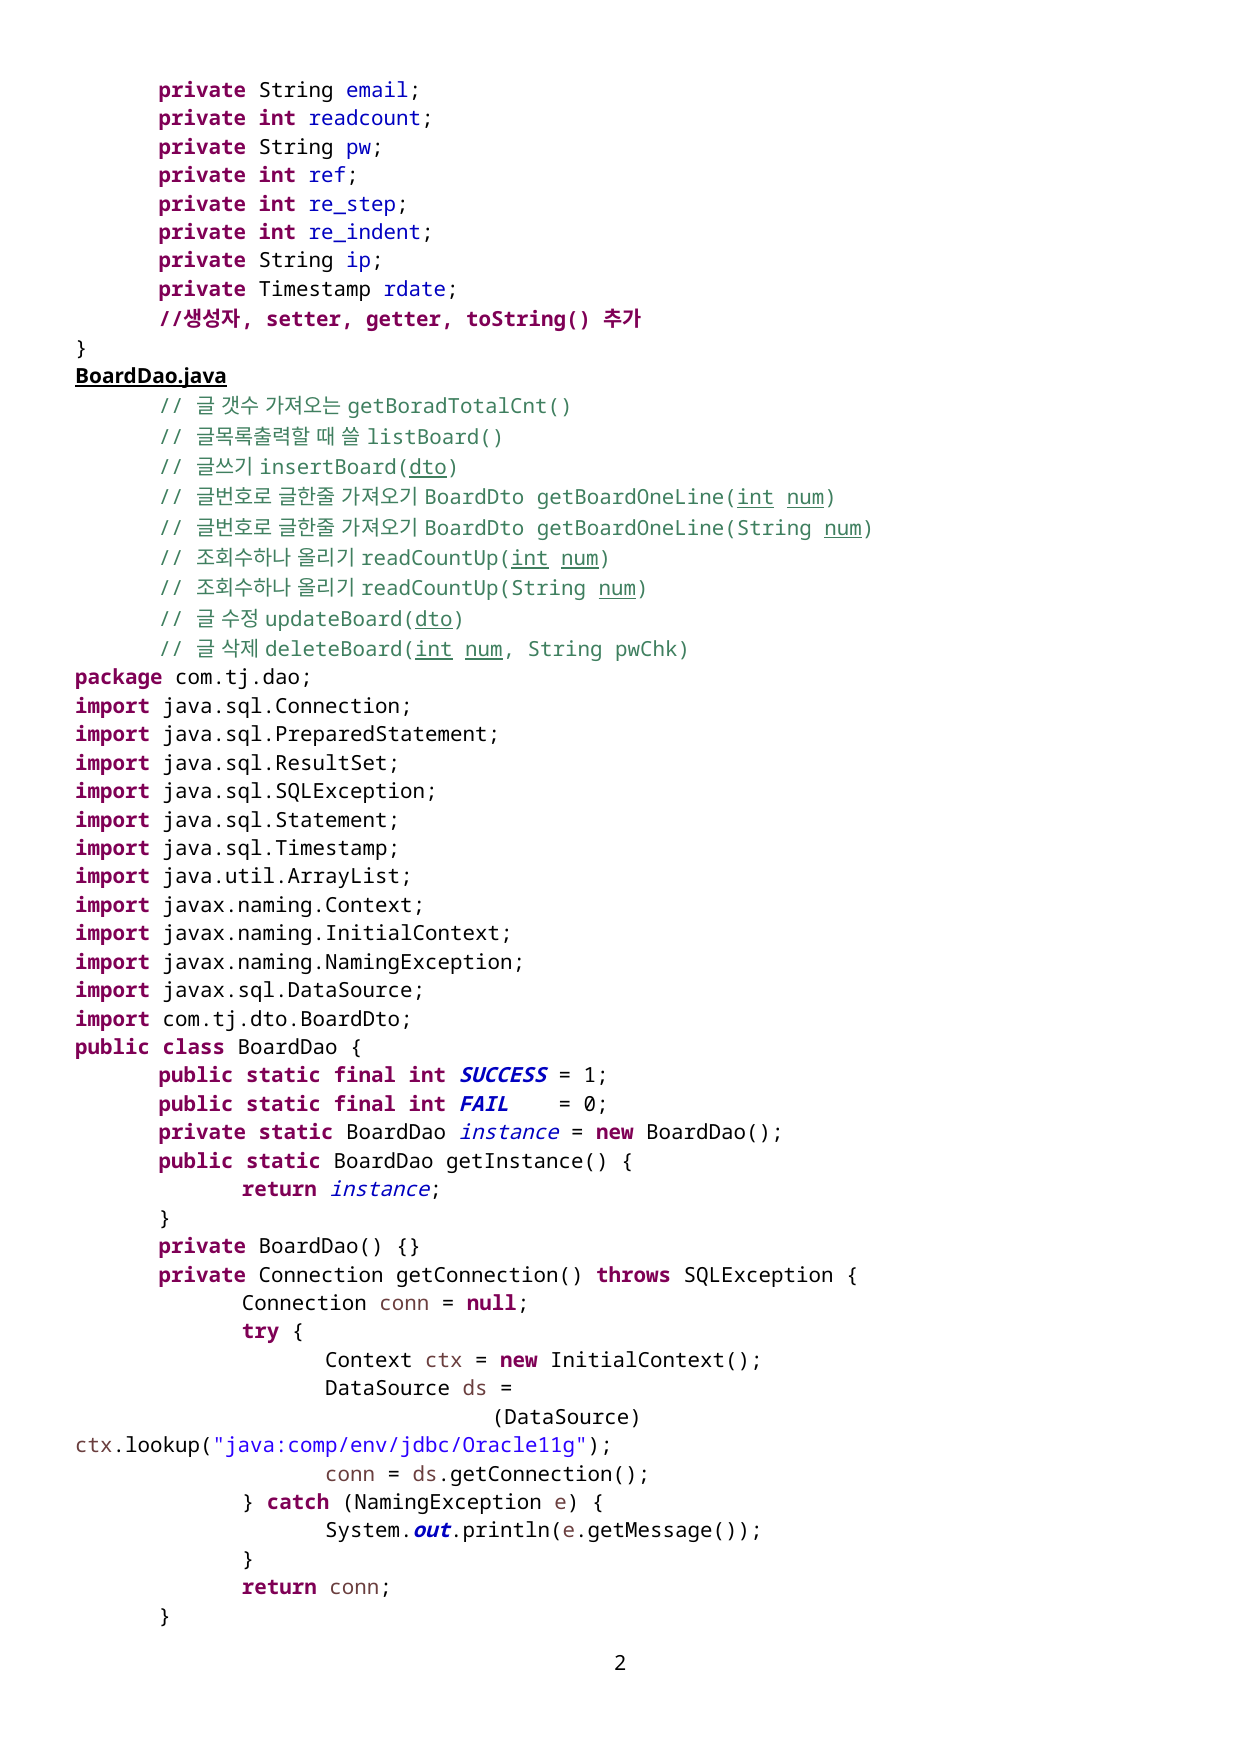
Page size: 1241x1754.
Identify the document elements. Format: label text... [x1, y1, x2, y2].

text return conn; [75, 1572, 1165, 1601]
text private int ref; [75, 160, 1165, 189]
text // 글목록출력할 때 쓸 listBoard() [75, 420, 1165, 450]
text } catch (NamingException e) { [75, 1487, 1165, 1516]
text import javax.naming.InitialContext; [75, 918, 1165, 947]
text // 글쓰기 insertBoard(dto) [75, 450, 1165, 481]
text private Timestamp rdate; [75, 274, 1165, 302]
text // 글 삭제 deleteBoard(int num, String pwChk) [75, 632, 1165, 662]
text import java.sql.SQLException; [75, 776, 1165, 805]
text package com.tj.dao; [75, 662, 1165, 691]
text private String pw; [75, 132, 1165, 160]
text // 조회수하나 올리기 readCountUp(String num) [75, 572, 1165, 602]
text return instance; [75, 1174, 1165, 1203]
text import com.tj.dto.BoardDto; [75, 1004, 1165, 1032]
text public static final int SUCCESS = 1; [75, 1061, 1165, 1089]
text //생성자, setter, getter, toString() 추가 [75, 302, 1165, 333]
text private Connection getConnection() throws SQLException { [75, 1260, 1165, 1288]
text private String ip; [75, 246, 1165, 274]
text private int re_indent; [75, 217, 1165, 246]
text import java.sql.ResultSet; [75, 748, 1165, 776]
text public static final int FAIL = 0; [75, 1089, 1165, 1117]
text Connection conn = null; [75, 1288, 1165, 1317]
text private String email; [75, 75, 1165, 103]
text // 글번호로 글한줄 가져오기 BoardDto getBoardOneLine(String num) [75, 511, 1165, 541]
text import java.sql.Connection; [75, 691, 1165, 719]
text import javax.naming.NamingException; [75, 947, 1165, 975]
text } [75, 1544, 1165, 1572]
text // 글번호로 글한줄 가져오기 BoardDto getBoardOneLine(int num) [75, 481, 1165, 511]
text } [75, 1601, 1165, 1629]
text private int re_step; [75, 189, 1165, 217]
text Context ctx = new InitialContext(); [75, 1345, 1165, 1373]
text conn = ds.getConnection(); [75, 1459, 1165, 1487]
text } [75, 333, 1165, 361]
text public static BoardDao getInstance() { [75, 1146, 1165, 1174]
text System.out.println(e.getMessage()); [75, 1516, 1165, 1544]
text // 글 수정 updateBoard(dto) [75, 602, 1165, 632]
text BoardDao.java [75, 361, 1165, 390]
text (DataSource) ctx.lookup("java:comp/env/jdbc/Oracle11g"); [75, 1402, 1165, 1459]
text import java.sql.Timestamp; [75, 833, 1165, 862]
text public class BoardDao { [75, 1032, 1165, 1061]
text private static BoardDao instance = new BoardDao(); [75, 1117, 1165, 1146]
text // 글 갯수 가져오는 getBoradTotalCnt() [75, 390, 1165, 420]
text private BoardDao() {} [75, 1231, 1165, 1260]
text // 조회수하나 올리기 readCountUp(int num) [75, 541, 1165, 572]
text import javax.sql.DataSource; [75, 975, 1165, 1004]
text DataSource ds = [75, 1373, 1165, 1402]
text private int readcount; [75, 103, 1165, 132]
text import javax.naming.Context; [75, 890, 1165, 918]
text import java.util.ArrayList; [75, 862, 1165, 890]
text import java.sql.Statement; [75, 805, 1165, 833]
text } [75, 1203, 1165, 1231]
text try { [75, 1317, 1165, 1345]
text import java.sql.PreparedStatement; [75, 719, 1165, 748]
